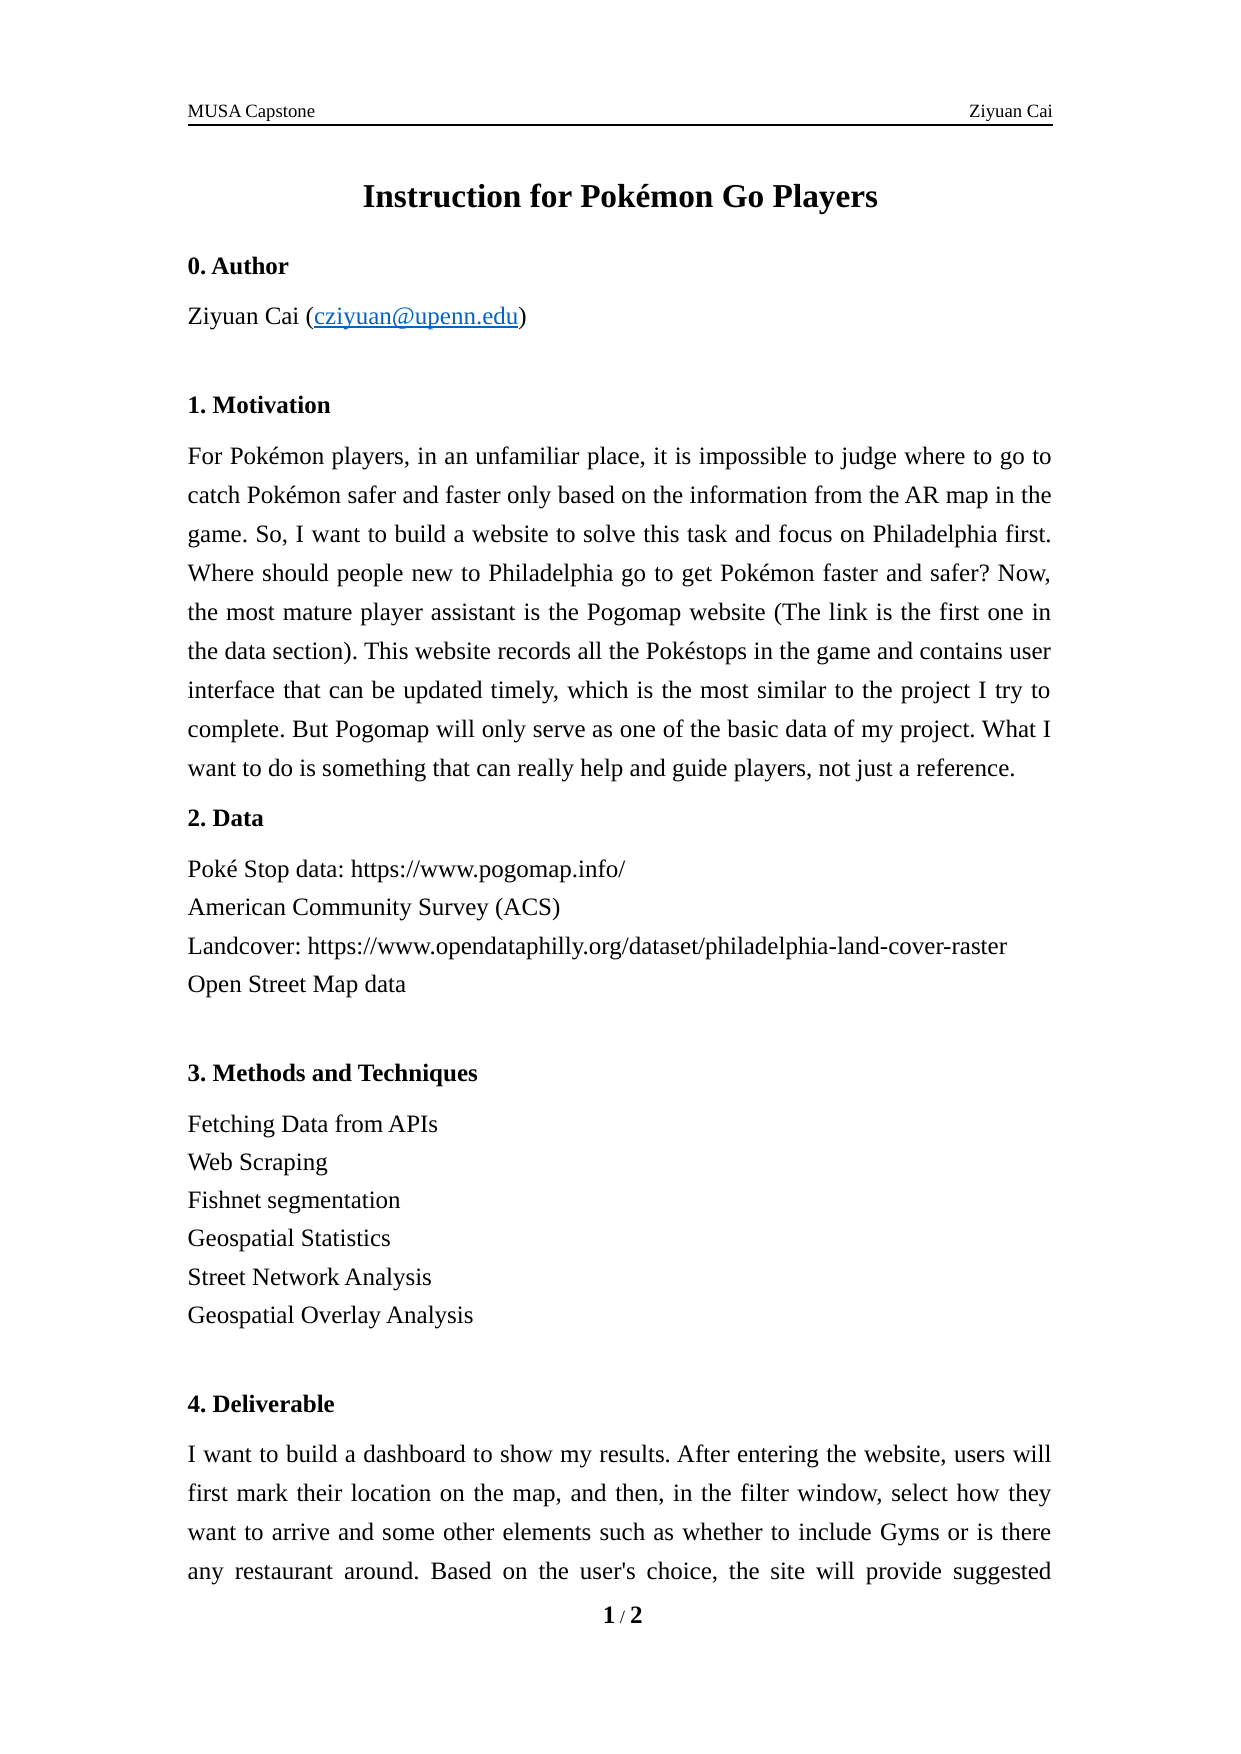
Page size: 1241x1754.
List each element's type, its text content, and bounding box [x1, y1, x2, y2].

subtitle 1. Motivation [187, 388, 1053, 422]
text Fishnet segmentation [187, 1182, 1053, 1216]
text Geospatial Overlay Analysis [187, 1297, 1053, 1331]
text Landcover: https://www.opendataphilly.org/dataset/philadelphia-land-cover-raster [187, 928, 1053, 962]
subtitle 4. Deliverable [187, 1386, 1053, 1420]
text For Pokémon players, in an unfamiliar place, it is impossible to judge where to go to catch Pokémon safer and faster only based on the information from the AR map in the game. So, I want to build a website to solve this task and focus on Philadelphia first. Where should people new to Philadelphia go to get Pokémon faster and safer? Now, the most mature player assistant is the Pogomap website (The link is the first one in the data section). This website records all the Pokéstops in the game and contains user interface that can be updated timely, which is the most similar to the project I try to complete. But Pogomap will only serve as one of the basic data of my project. What I want to do is something that can really help and guide players, not just a reference. [187, 438, 1053, 784]
text Ziyuan Cai (cziyuan@upenn.edu) [187, 299, 1053, 333]
text Open Street Map data [187, 966, 1053, 1000]
text American Community Survey (ACS) [187, 890, 1053, 924]
subtitle 3. Methods and Techniques [187, 1055, 1053, 1089]
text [187, 1437, 1053, 1588]
subtitle 2. Data [187, 801, 1053, 835]
text Street Network Analysis [187, 1259, 1053, 1293]
text Geospatial Statistics [187, 1221, 1053, 1255]
subtitle 0. Author [187, 248, 1053, 282]
text Instruction for Pokémon Go Players [187, 162, 1053, 230]
text Fetching Data from APIs [187, 1106, 1053, 1140]
text Web Scraping [187, 1144, 1053, 1178]
text Poké Stop data: https://www.pogomap.info/ [187, 852, 1053, 886]
